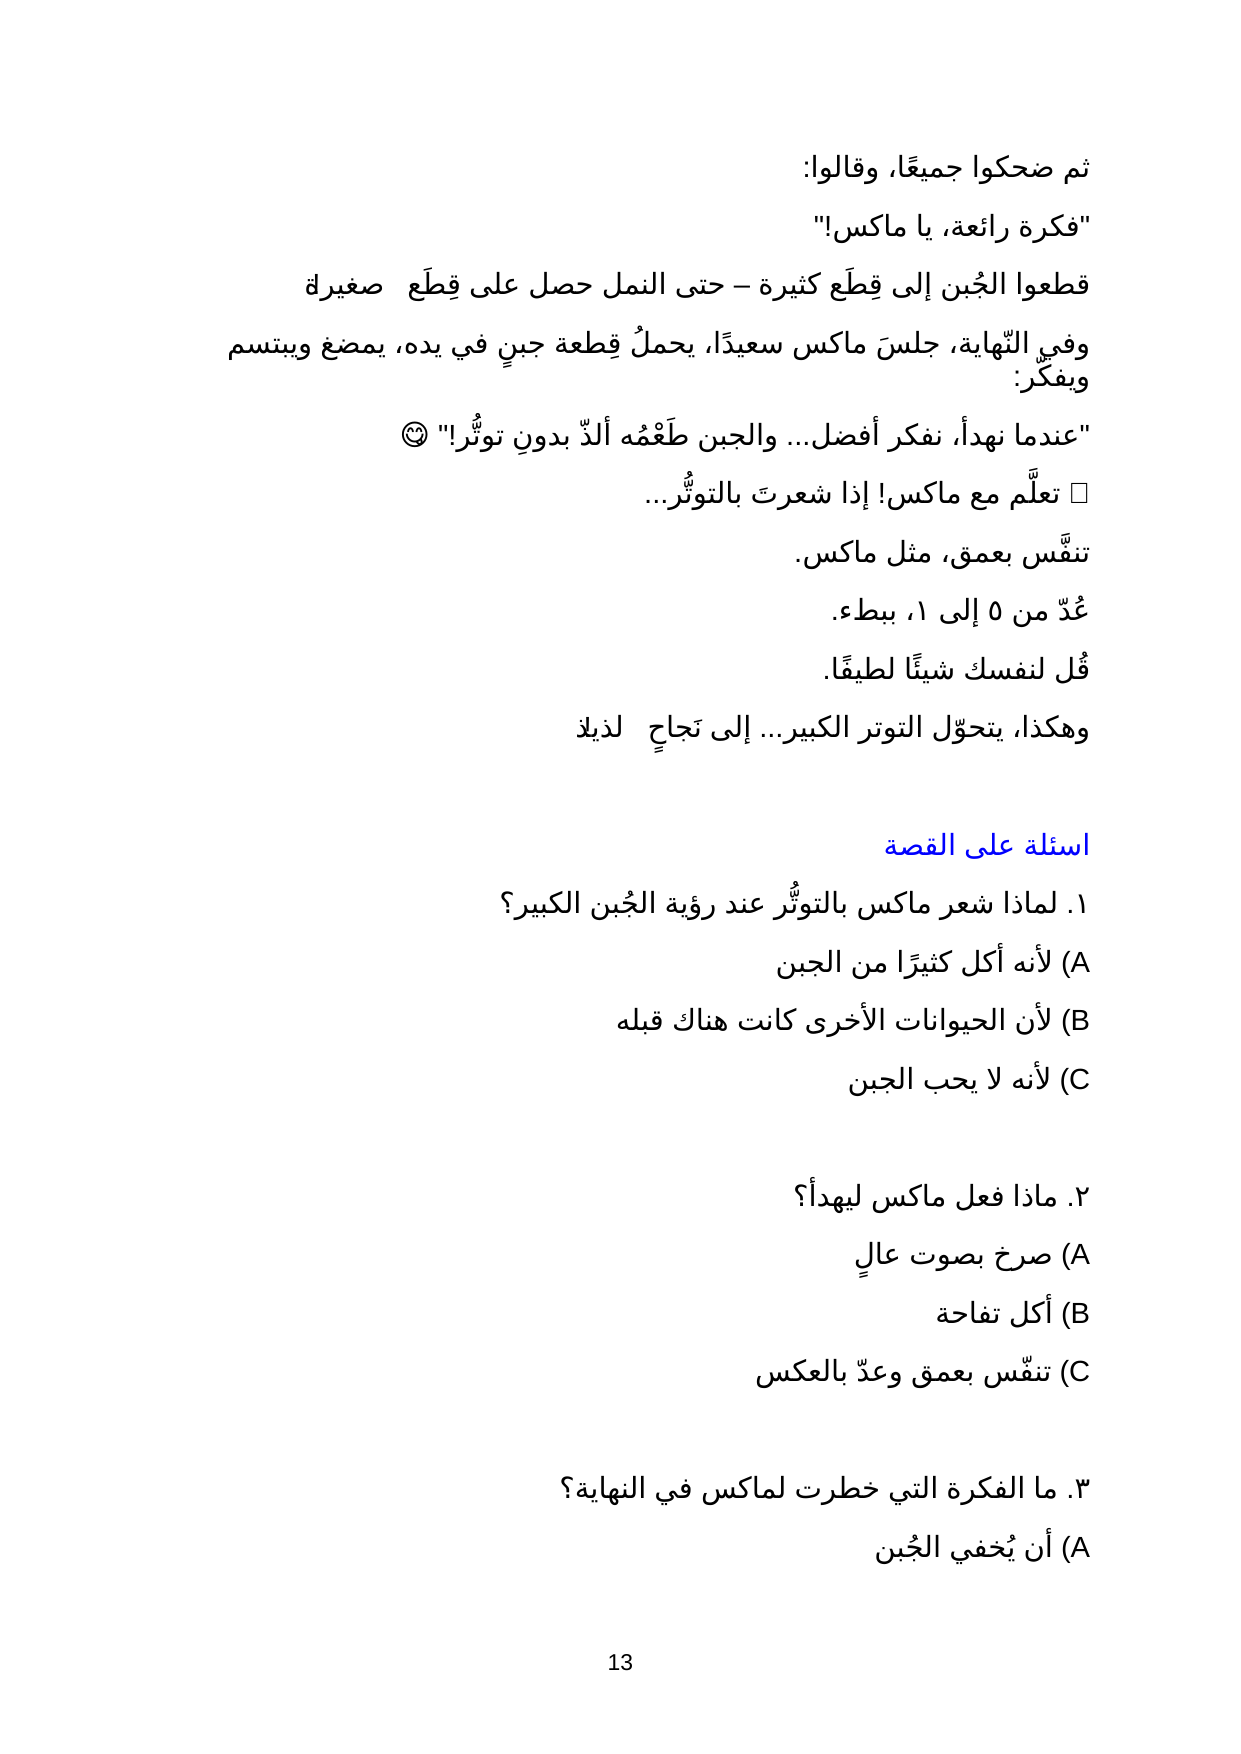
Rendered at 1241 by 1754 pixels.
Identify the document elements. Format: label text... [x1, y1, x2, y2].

text ٢. ماذا فعل ماكس ليهدأ؟ [150, 1179, 1090, 1212]
text اسئلة على القصة [150, 827, 1090, 861]
text A) أن يُخفي الجُبن [150, 1530, 1090, 1563]
text عُدّ من ٥ إلى ١، ببطء. [150, 593, 1090, 627]
text تنفَّس بعمق، مثل ماكس. [150, 535, 1090, 568]
text B) أكل تفاحة [150, 1296, 1090, 1329]
text ١. لماذا شعر ماكس بالتوتُّر عند رؤية الجُبن الكبير؟ [150, 886, 1090, 919]
text A) صرخ بصوت عالٍ [150, 1237, 1090, 1271]
text قُل لنفسك شيئًا لطيفًا. [150, 652, 1090, 685]
text C) تنفّس بعمق وعدّ بالعكس [150, 1354, 1090, 1388]
text B) لأن الحيوانات الأخرى كانت هناك قبله [150, 1003, 1090, 1037]
text ثم ضحكوا جميعًا، وقالوا: [150, 150, 1090, 183]
text قطعوا الجُبن إلى قِطَع كثيرة – حتى النمل حصل على قِطَع صغيرة! 🐜 [150, 267, 1090, 301]
text C) لأنه لا يحب الجبن [150, 1062, 1090, 1095]
text A) لأنه أكل كثيرًا من الجبن [150, 944, 1090, 978]
text وفي النّهاية، جلسَ ماكس سعيدًا، يحملُ قِطعة جبنٍ في يده، يمضغ ويبتسم ويفكّر: [150, 326, 1090, 393]
text ٣. ما الفكرة التي خطرت لماكس في النهاية؟ [150, 1471, 1090, 1505]
text 🧀 تعلَّم مع ماكس! إذا شعرتَ بالتوتُّر... [150, 476, 1090, 510]
text "فكرة رائعة، يا ماكس!" [150, 208, 1090, 242]
text "عندما نهدأ، نفكر أفضل... والجبن طَعْمُه ألذّ بدونِ توتُّر!" 😋 [150, 418, 1090, 451]
text وهكذا، يتحوّل التوتر الكبير... إلى نَجاحٍ لذيذ! 🧀💛 [150, 710, 1090, 744]
